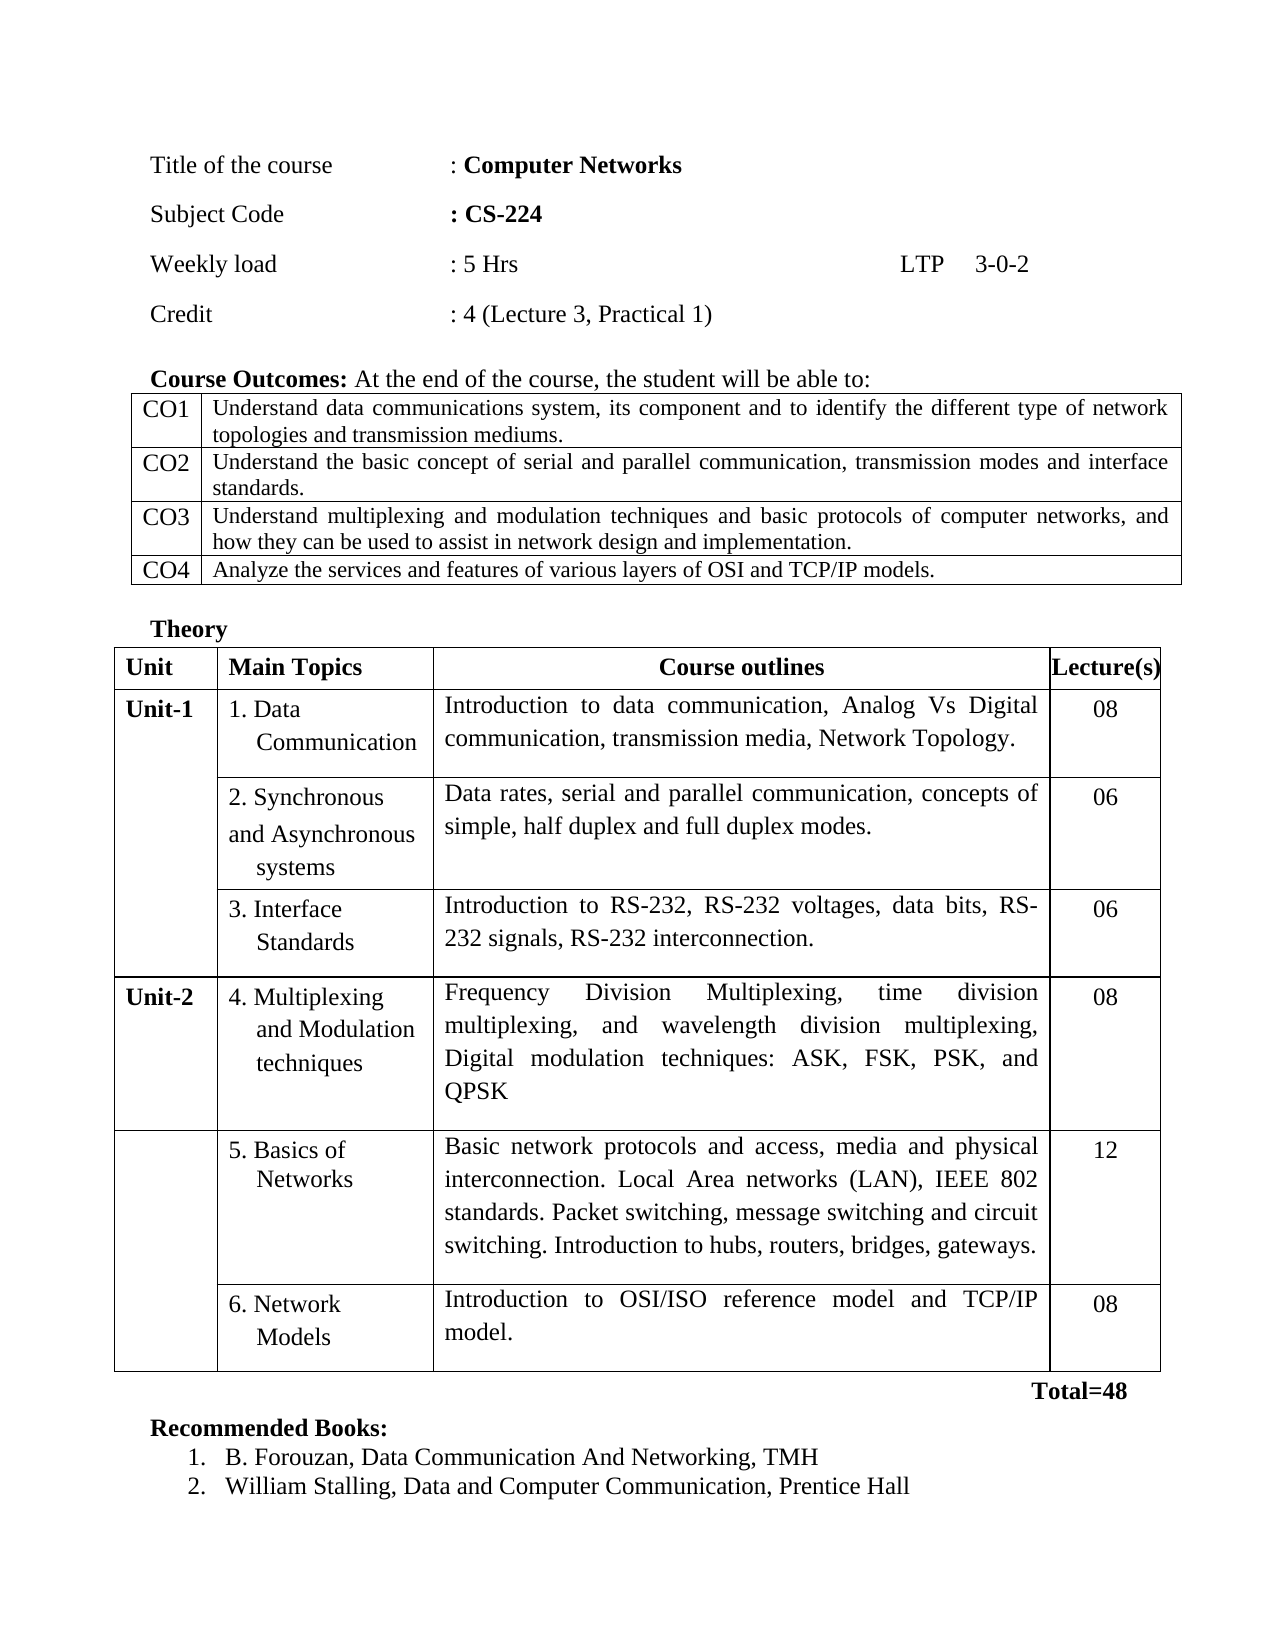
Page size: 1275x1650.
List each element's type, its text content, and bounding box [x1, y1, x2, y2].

table_cell 6. Network Models [218, 1285, 433, 1371]
table_header Unit [115, 648, 217, 689]
table_cell 2. Synchronous and Asynchronous systems [218, 778, 433, 889]
text Credit : 4 (Lecture 3, Practical 1) [150, 299, 1131, 327]
table_cell Data rates, serial and parallel communication, concepts of simple, half duplex and full duplex modes. [434, 778, 1049, 889]
table_cell 08 [1051, 690, 1160, 777]
table_header Lecture(s) [1051, 648, 1160, 689]
table_cell 08 [1051, 1285, 1160, 1371]
table_cell 5. Basics of Networks [218, 1131, 433, 1283]
table_cell CO3 [132, 502, 201, 554]
table_cell Unit-1 [115, 690, 217, 976]
table_cell 06 [1051, 778, 1160, 889]
text Subject Code : CS-224 [150, 199, 1125, 228]
table_cell CO2 [132, 448, 201, 501]
text Theory [150, 614, 1125, 643]
table_header Understand data communications system, its component and to identify the different type of network topologies and transmission mediums. [202, 394, 1181, 447]
text Recommended Books: [150, 1413, 1125, 1442]
table_header Course outlines [434, 648, 1049, 689]
table_cell Introduction to RS-232, RS-232 voltages, data bits, RS-232 signals, RS-232 interconnection. [434, 890, 1049, 976]
list William Stalling, Data and Computer Communication, Prentice Hall [187, 1471, 1125, 1499]
table_cell 06 [1051, 890, 1160, 976]
table_cell CO4 [132, 556, 201, 584]
table_cell Unit-2 [115, 978, 217, 1130]
text Title of the course : Computer Networks [150, 150, 1125, 179]
table_header CO1 [132, 394, 201, 447]
text Total=48 [150, 1376, 1191, 1405]
table_cell Introduction to OSI/ISO reference model and TCP/IP model. [434, 1285, 1049, 1371]
table_cell 4. Multiplexing and Modulation techniques [218, 978, 433, 1130]
table_header Main Topics [218, 648, 433, 689]
table_cell Basic network protocols and access, media and physical interconnection. Local Area networks (LAN), IEEE 802 standards. Packet switching, message switching and circuit switching. Introduction to hubs, routers, bridges, gateways. [434, 1131, 1049, 1283]
text Weekly load : 5 Hrs LTP 3-0-2 [150, 249, 1125, 278]
table_cell 08 [1051, 978, 1160, 1130]
table_cell Introduction to data communication, Analog Vs Digital communication, transmission media, Network Topology. [434, 690, 1049, 777]
table_cell Frequency Division Multiplexing, time division multiplexing, and wavelength division multiplexing, Digital modulation techniques: ASK, FSK, PSK, and QPSK [434, 978, 1049, 1130]
list B. Forouzan, Data Communication And Networking, TMH [187, 1442, 1125, 1471]
table_cell Analyze the services and features of various layers of OSI and TCP/IP models. [202, 556, 1181, 584]
table_cell 12 [1051, 1131, 1160, 1283]
table_cell 3. Interface Standards [218, 890, 433, 976]
table_cell 1. Data Communication [218, 690, 433, 777]
table_cell [115, 1131, 217, 1371]
table_cell Understand the basic concept of serial and parallel communication, transmission modes and interface standards. [202, 448, 1181, 501]
text Course Outcomes: At the end of the course, the student will be able to: [150, 364, 1125, 393]
table_cell Understand multiplexing and modulation techniques and basic protocols of computer networks, and how they can be used to assist in network design and implementation. [202, 502, 1181, 554]
